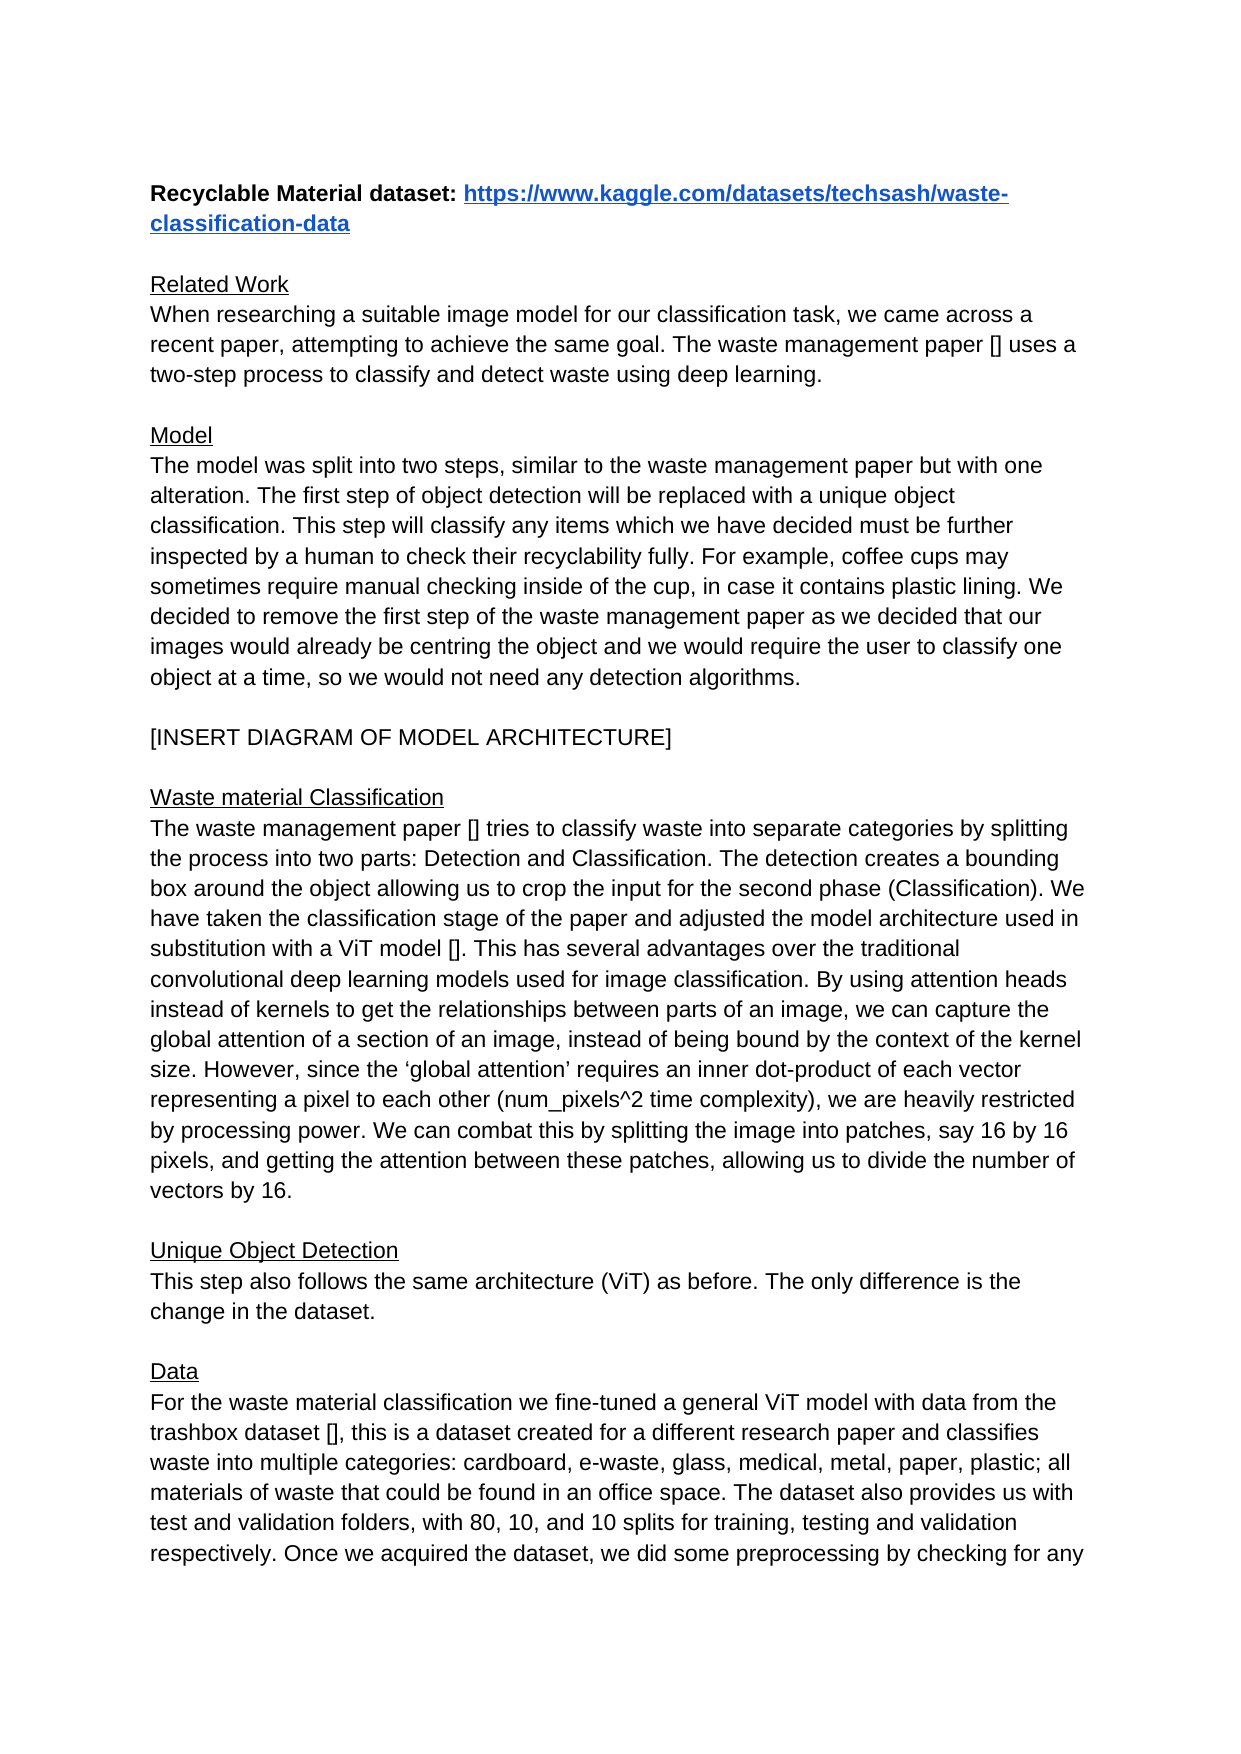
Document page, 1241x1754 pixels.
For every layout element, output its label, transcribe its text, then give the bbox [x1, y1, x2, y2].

text The model was split into two steps, similar to the waste management paper but with one alteration. The first step of object detection will be replaced with a unique object classification. This step will classify any items which we have decided must be further inspected by a human to check their recyclability fully. For example, coffee cups may sometimes require manual checking inside of the cup, in case it contains plastic lining. We decided to remove the first step of the waste management paper as we decided that our images would already be centring the object and we would require the user to classify one object at a time, so we would not need any detection algorithms. [150, 452, 1090, 690]
text When researching a suitable image model for our classification task, we came across a recent paper, attempting to achieve the same goal. The waste management paper [] uses a two-step process to classify and detect waste using deep learning. [150, 301, 1090, 388]
text This step also follows the same architecture (ViT) as before. The only difference is the change in the dataset. [150, 1268, 1090, 1324]
text Recyclable Material dataset: https://www.kaggle.com/datasets/techsash/waste-classification-data [150, 180, 1090, 237]
text [INSERT DIAGRAM OF MODEL ARCHITECTURE] [150, 724, 1090, 750]
text The waste management paper [] tries to classify waste into separate categories by splitting the process into two parts: Detection and Classification. The detection creates a bounding box around the object allowing us to crop the input for the second phase (Classification). We have taken the classification stage of the paper and adjusted the model architecture used in substitution with a ViT model []. This has several advantages over the traditional convolutional deep learning models used for image classification. By using attention heads instead of kernels to get the relationships between parts of an image, we can capture the global attention of a section of an image, instead of being bound by the context of the kernel size. However, since the ‘global attention’ requires an inner dot-product of each vector representing a pixel to each other (num_pixels^2 time complexity), we are heavily restricted by processing power. We can combat this by splitting the image into patches, say 16 by 16 pixels, and getting the attention between these patches, allowing us to divide the number of vectors by 16. [150, 814, 1090, 1203]
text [150, 1388, 1090, 1566]
text Waste material Classification [150, 784, 1090, 811]
text Data [150, 1358, 1090, 1385]
text Related Work [150, 271, 1090, 297]
text Model [150, 422, 1090, 448]
text Unique Object Detection [150, 1237, 1090, 1264]
